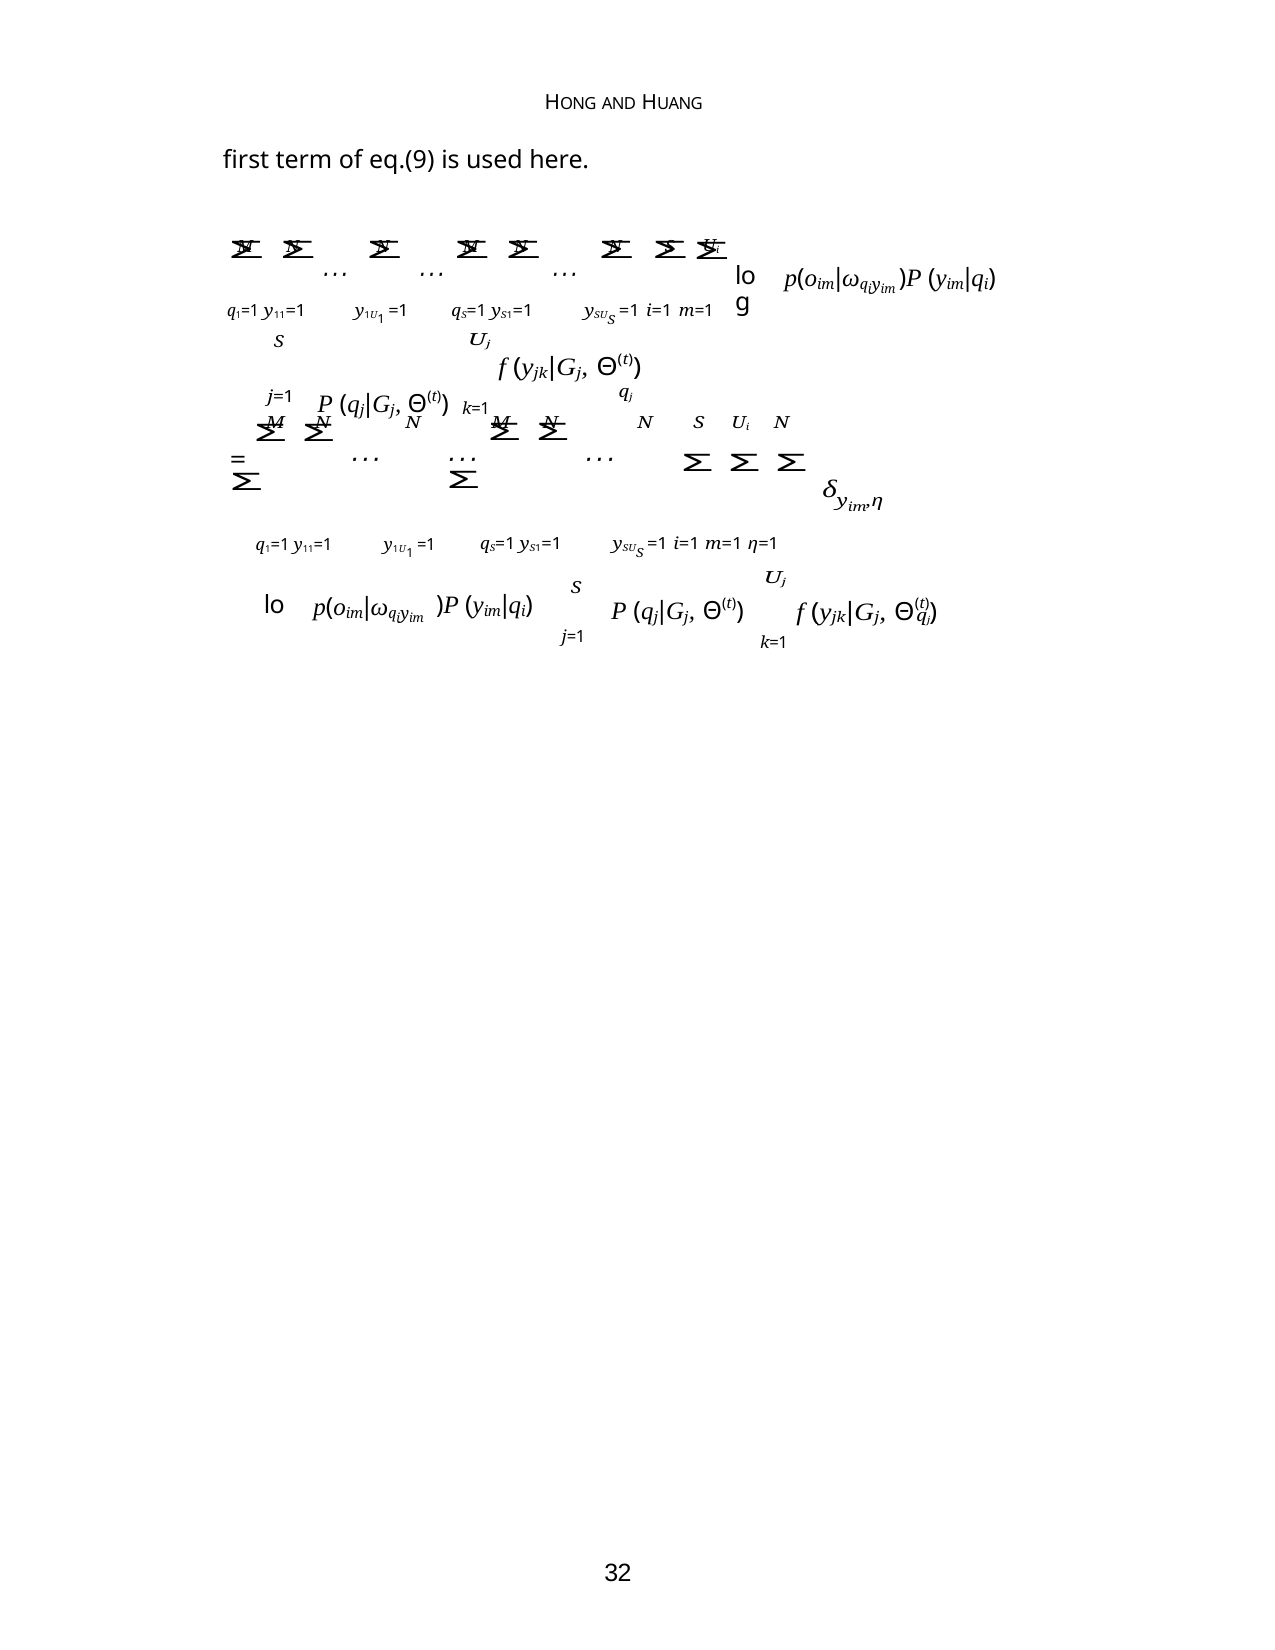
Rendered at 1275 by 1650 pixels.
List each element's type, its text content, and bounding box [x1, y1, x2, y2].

text j=1 [179, 384, 295, 407]
text p(oim|ωqiyim )P (yim|qi) [784, 264, 1096, 292]
text ··· ··· ··· [322, 264, 731, 289]
text ··· Σ Σ ··· Σ [447, 429, 663, 526]
text P (qj|Gj, Θ(t)) [295, 348, 458, 420]
subtitle Σ Σ Σ Σ Σ Σ Σ [228, 236, 1096, 264]
text Uj [586, 566, 964, 588]
text f (yjk|Gj, Θ(t)) [498, 348, 1096, 383]
text S [447, 566, 582, 607]
text ySUS =1 i=1 m=1 η=1 [613, 532, 1096, 562]
text q1=1 y11=1 y1U1 =1 qS=1 yS1=1 ySUS =1 i=1 m=1 [227, 294, 731, 322]
text first term of eq.(9) is used here. [223, 141, 1096, 175]
text = Σ Σ ··· Σ [229, 429, 431, 528]
text qS=1 yS1=1 [480, 531, 582, 554]
text log [735, 264, 766, 316]
text k=1 [462, 397, 494, 419]
text Σ Σ Σ δyim,η [681, 429, 1096, 482]
text q1=1 y11=1 y1U1 =1 [255, 530, 442, 556]
text Uj [468, 327, 494, 350]
